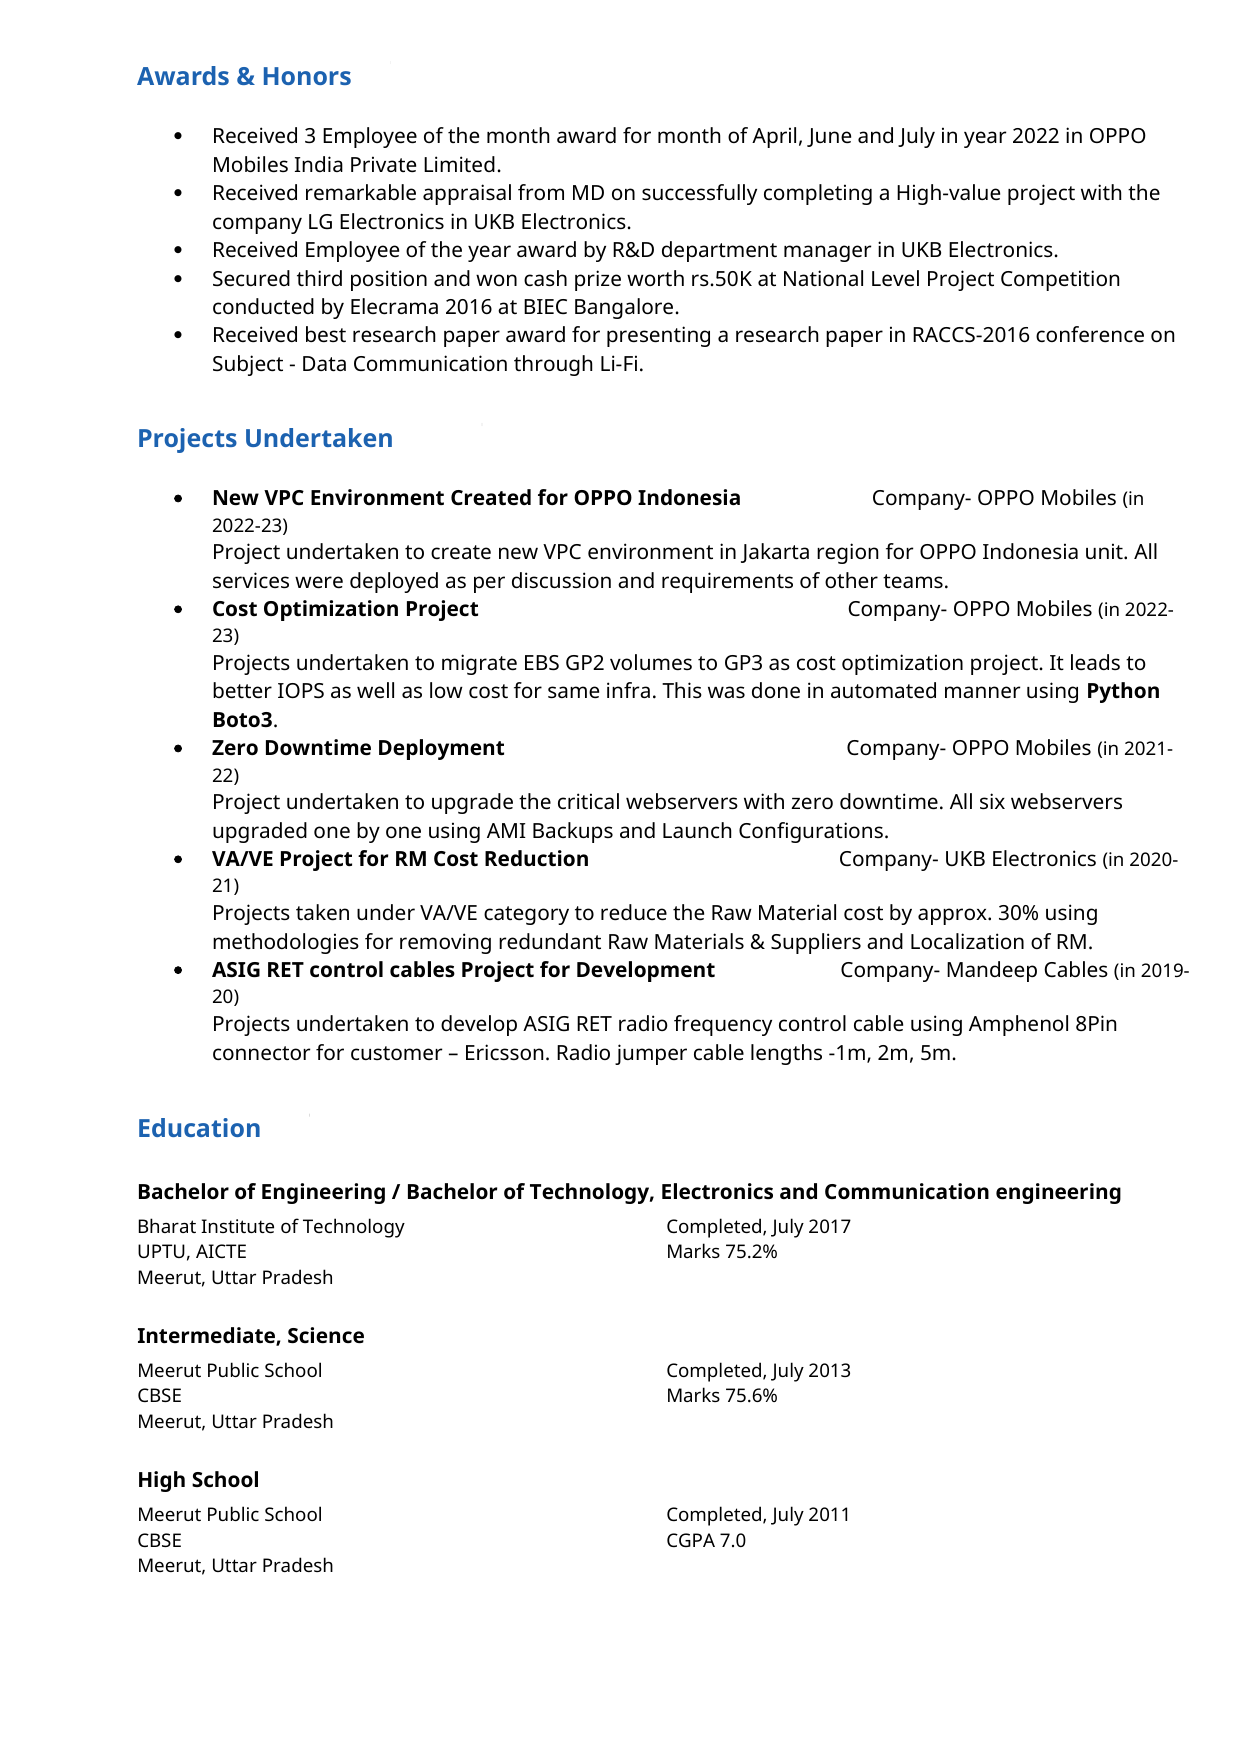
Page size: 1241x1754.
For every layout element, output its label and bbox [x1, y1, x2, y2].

table_header [45, 1321, 1195, 1465]
table_header [45, 45, 1195, 1321]
table_header [45, 1465, 1195, 1607]
